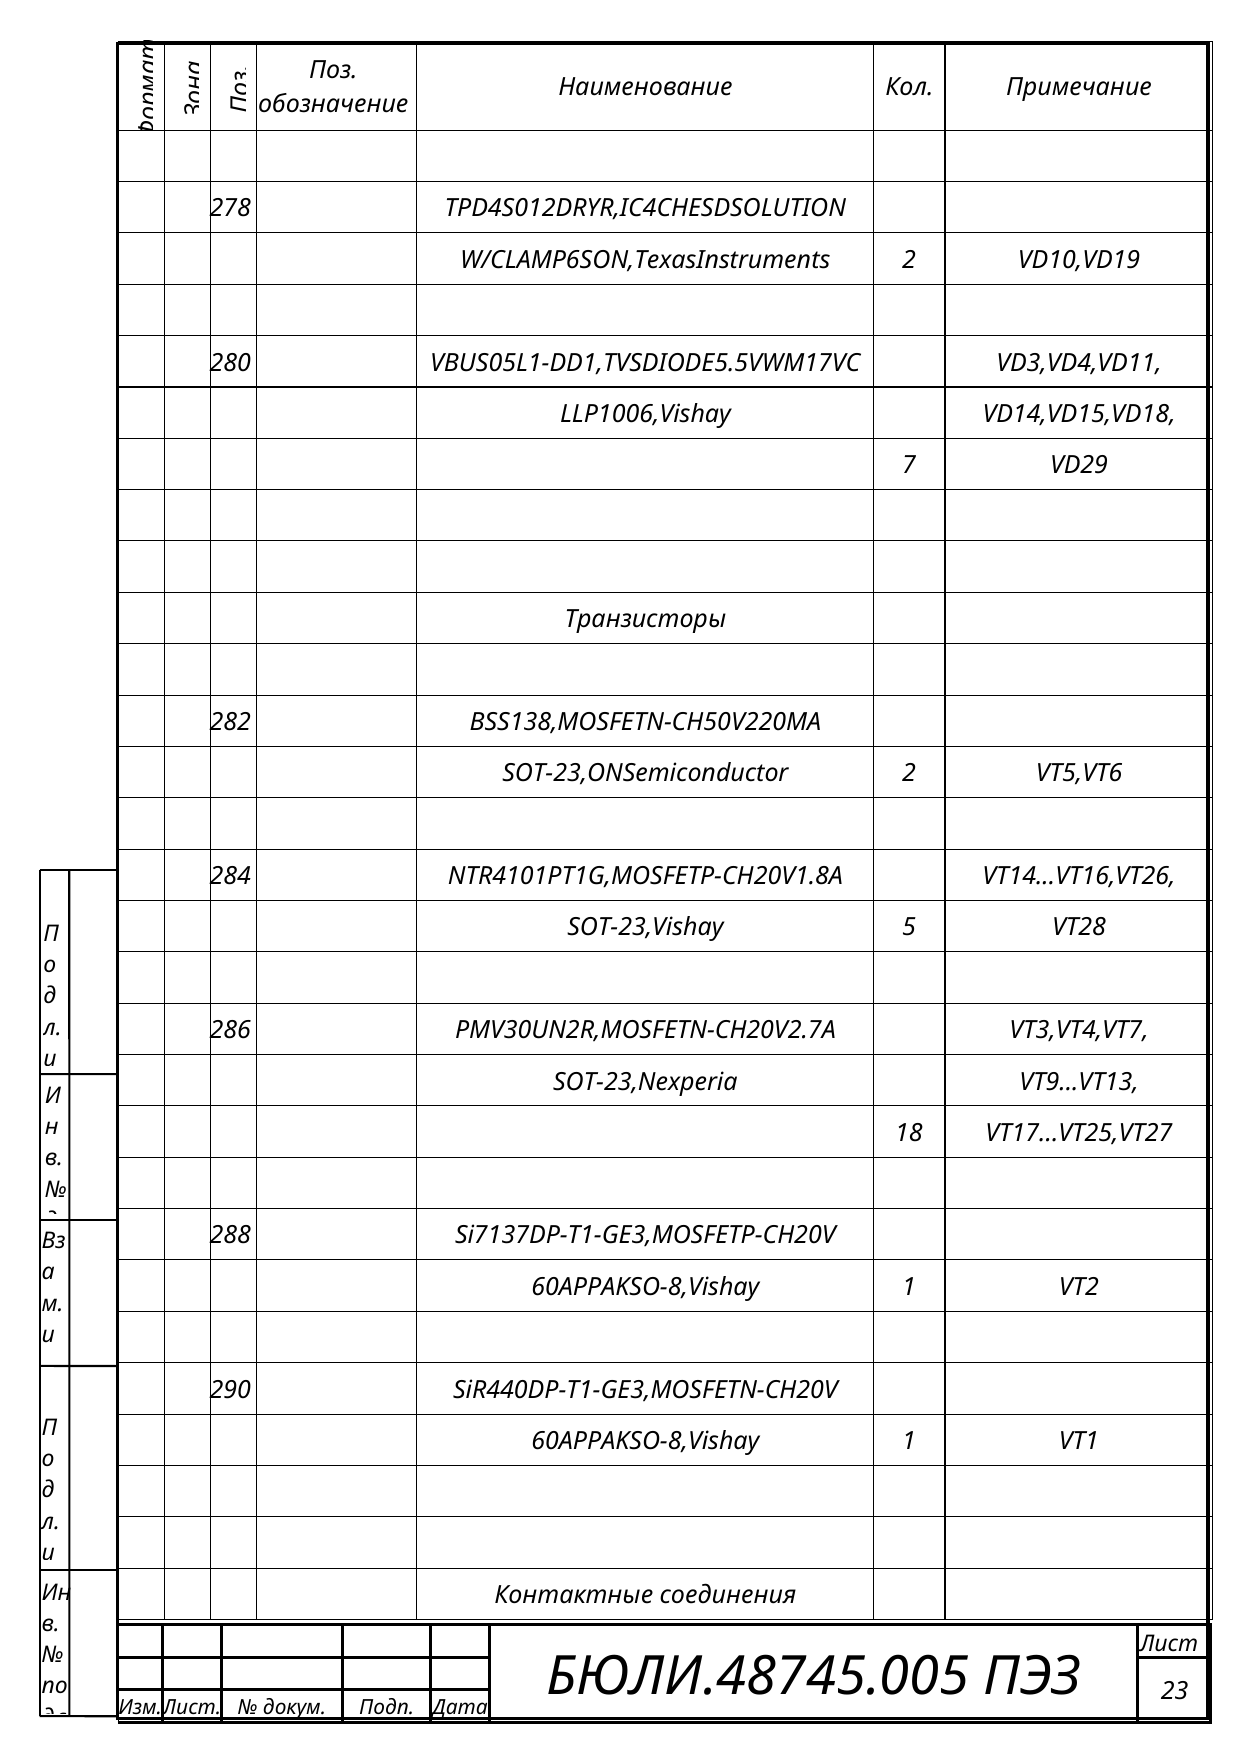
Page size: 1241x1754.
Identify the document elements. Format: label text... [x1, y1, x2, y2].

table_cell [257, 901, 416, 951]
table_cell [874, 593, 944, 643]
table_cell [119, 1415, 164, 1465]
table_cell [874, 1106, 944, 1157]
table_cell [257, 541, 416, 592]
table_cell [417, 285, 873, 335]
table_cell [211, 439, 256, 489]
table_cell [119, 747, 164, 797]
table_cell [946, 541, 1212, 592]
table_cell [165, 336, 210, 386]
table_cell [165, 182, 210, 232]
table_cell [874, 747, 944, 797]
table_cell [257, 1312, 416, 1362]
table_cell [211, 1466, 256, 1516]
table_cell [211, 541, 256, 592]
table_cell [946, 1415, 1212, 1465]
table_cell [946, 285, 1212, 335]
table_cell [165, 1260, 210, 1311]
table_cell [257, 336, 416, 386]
table_header Кол. [874, 42, 944, 129]
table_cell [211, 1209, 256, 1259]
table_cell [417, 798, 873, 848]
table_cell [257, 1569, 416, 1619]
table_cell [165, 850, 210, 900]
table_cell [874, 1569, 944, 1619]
table_header Формат [119, 42, 164, 129]
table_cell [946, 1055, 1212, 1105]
table_header Зона [165, 42, 210, 129]
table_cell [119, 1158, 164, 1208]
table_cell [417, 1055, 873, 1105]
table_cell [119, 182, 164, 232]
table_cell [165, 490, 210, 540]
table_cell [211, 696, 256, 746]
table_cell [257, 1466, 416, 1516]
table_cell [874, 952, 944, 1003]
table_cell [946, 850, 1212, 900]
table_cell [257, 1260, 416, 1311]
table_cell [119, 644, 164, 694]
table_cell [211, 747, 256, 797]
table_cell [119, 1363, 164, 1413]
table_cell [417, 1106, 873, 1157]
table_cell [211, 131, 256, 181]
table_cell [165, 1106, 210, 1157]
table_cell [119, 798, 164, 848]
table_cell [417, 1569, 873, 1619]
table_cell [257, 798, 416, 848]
table_header Наименование [417, 42, 873, 129]
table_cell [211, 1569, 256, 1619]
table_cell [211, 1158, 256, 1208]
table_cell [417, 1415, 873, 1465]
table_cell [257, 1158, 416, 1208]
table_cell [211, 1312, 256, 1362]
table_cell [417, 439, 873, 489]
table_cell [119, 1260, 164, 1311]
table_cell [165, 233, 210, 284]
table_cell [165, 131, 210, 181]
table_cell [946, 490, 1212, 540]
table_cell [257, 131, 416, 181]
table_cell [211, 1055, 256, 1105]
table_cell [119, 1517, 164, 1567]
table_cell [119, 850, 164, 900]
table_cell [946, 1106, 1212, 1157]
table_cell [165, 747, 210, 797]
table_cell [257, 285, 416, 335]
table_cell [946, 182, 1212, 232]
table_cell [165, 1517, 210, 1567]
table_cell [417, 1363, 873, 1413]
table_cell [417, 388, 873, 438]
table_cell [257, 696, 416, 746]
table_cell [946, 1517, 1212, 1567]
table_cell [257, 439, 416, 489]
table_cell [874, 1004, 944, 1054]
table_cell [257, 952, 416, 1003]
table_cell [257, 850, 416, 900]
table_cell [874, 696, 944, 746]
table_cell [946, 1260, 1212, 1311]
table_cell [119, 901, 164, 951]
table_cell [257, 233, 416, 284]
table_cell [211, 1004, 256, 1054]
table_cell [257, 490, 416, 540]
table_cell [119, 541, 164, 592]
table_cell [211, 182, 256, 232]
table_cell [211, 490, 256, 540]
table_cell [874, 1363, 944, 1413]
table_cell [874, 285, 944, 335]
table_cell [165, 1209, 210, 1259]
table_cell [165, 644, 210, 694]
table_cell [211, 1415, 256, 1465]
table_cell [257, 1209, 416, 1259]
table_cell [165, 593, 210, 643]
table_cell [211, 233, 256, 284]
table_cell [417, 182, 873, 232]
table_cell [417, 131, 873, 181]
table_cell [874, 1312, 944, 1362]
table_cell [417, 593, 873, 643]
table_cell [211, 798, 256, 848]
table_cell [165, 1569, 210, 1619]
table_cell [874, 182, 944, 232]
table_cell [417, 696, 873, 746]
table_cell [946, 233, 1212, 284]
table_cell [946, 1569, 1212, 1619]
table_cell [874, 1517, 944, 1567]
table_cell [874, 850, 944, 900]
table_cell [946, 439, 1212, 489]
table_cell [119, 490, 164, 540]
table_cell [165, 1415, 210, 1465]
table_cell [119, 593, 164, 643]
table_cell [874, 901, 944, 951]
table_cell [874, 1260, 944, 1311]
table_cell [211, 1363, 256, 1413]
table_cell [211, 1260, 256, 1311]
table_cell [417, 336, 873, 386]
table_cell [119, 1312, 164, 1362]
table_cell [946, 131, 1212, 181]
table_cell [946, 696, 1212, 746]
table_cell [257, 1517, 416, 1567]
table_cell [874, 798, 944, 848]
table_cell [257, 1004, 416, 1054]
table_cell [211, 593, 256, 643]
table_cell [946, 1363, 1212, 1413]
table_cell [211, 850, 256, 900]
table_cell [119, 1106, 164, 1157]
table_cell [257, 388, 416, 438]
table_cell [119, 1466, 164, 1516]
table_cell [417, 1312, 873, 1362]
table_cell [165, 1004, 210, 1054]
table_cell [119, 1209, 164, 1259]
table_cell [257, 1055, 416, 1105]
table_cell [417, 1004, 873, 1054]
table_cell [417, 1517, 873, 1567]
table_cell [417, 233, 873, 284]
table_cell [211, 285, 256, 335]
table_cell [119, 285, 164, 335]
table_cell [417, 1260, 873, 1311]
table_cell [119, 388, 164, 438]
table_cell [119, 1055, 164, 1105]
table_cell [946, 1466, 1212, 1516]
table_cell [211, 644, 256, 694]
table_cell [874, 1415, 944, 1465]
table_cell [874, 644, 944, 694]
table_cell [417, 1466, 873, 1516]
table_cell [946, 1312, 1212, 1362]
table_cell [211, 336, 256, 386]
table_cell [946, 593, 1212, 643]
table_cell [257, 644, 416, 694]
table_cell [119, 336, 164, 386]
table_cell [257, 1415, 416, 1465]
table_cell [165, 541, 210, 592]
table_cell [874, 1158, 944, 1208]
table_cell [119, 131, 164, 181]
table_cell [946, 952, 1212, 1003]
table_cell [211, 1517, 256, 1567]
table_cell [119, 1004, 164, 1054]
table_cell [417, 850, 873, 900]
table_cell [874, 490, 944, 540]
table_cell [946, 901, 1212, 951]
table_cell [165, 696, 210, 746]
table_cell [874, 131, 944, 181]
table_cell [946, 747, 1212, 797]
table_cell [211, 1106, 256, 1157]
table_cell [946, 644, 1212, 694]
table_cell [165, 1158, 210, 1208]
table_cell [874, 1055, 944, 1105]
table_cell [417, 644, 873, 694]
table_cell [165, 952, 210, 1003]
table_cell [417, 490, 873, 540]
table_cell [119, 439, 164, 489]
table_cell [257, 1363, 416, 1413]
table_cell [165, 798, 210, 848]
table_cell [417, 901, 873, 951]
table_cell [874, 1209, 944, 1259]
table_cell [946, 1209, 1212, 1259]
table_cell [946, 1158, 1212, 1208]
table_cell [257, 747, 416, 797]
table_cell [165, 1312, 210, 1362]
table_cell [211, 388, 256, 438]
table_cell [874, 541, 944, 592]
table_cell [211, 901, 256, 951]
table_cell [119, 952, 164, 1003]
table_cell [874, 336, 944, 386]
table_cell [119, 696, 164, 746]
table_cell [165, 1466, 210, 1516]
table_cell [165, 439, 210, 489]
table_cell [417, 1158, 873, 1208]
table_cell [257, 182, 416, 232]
table_header Примечание [946, 42, 1212, 129]
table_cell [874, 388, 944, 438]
table_header Поз. обозначение [257, 42, 416, 129]
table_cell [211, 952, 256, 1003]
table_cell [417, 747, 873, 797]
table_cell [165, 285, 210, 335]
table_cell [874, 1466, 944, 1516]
table_header Поз. [211, 42, 256, 129]
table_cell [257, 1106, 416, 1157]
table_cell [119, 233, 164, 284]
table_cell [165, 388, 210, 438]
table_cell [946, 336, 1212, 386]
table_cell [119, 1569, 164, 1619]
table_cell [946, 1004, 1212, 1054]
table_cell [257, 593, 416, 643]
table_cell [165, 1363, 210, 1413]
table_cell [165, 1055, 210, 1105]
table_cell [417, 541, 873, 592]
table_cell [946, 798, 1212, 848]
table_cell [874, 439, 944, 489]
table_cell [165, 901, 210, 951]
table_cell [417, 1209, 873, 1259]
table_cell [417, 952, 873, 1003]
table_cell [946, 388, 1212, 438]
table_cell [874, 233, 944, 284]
